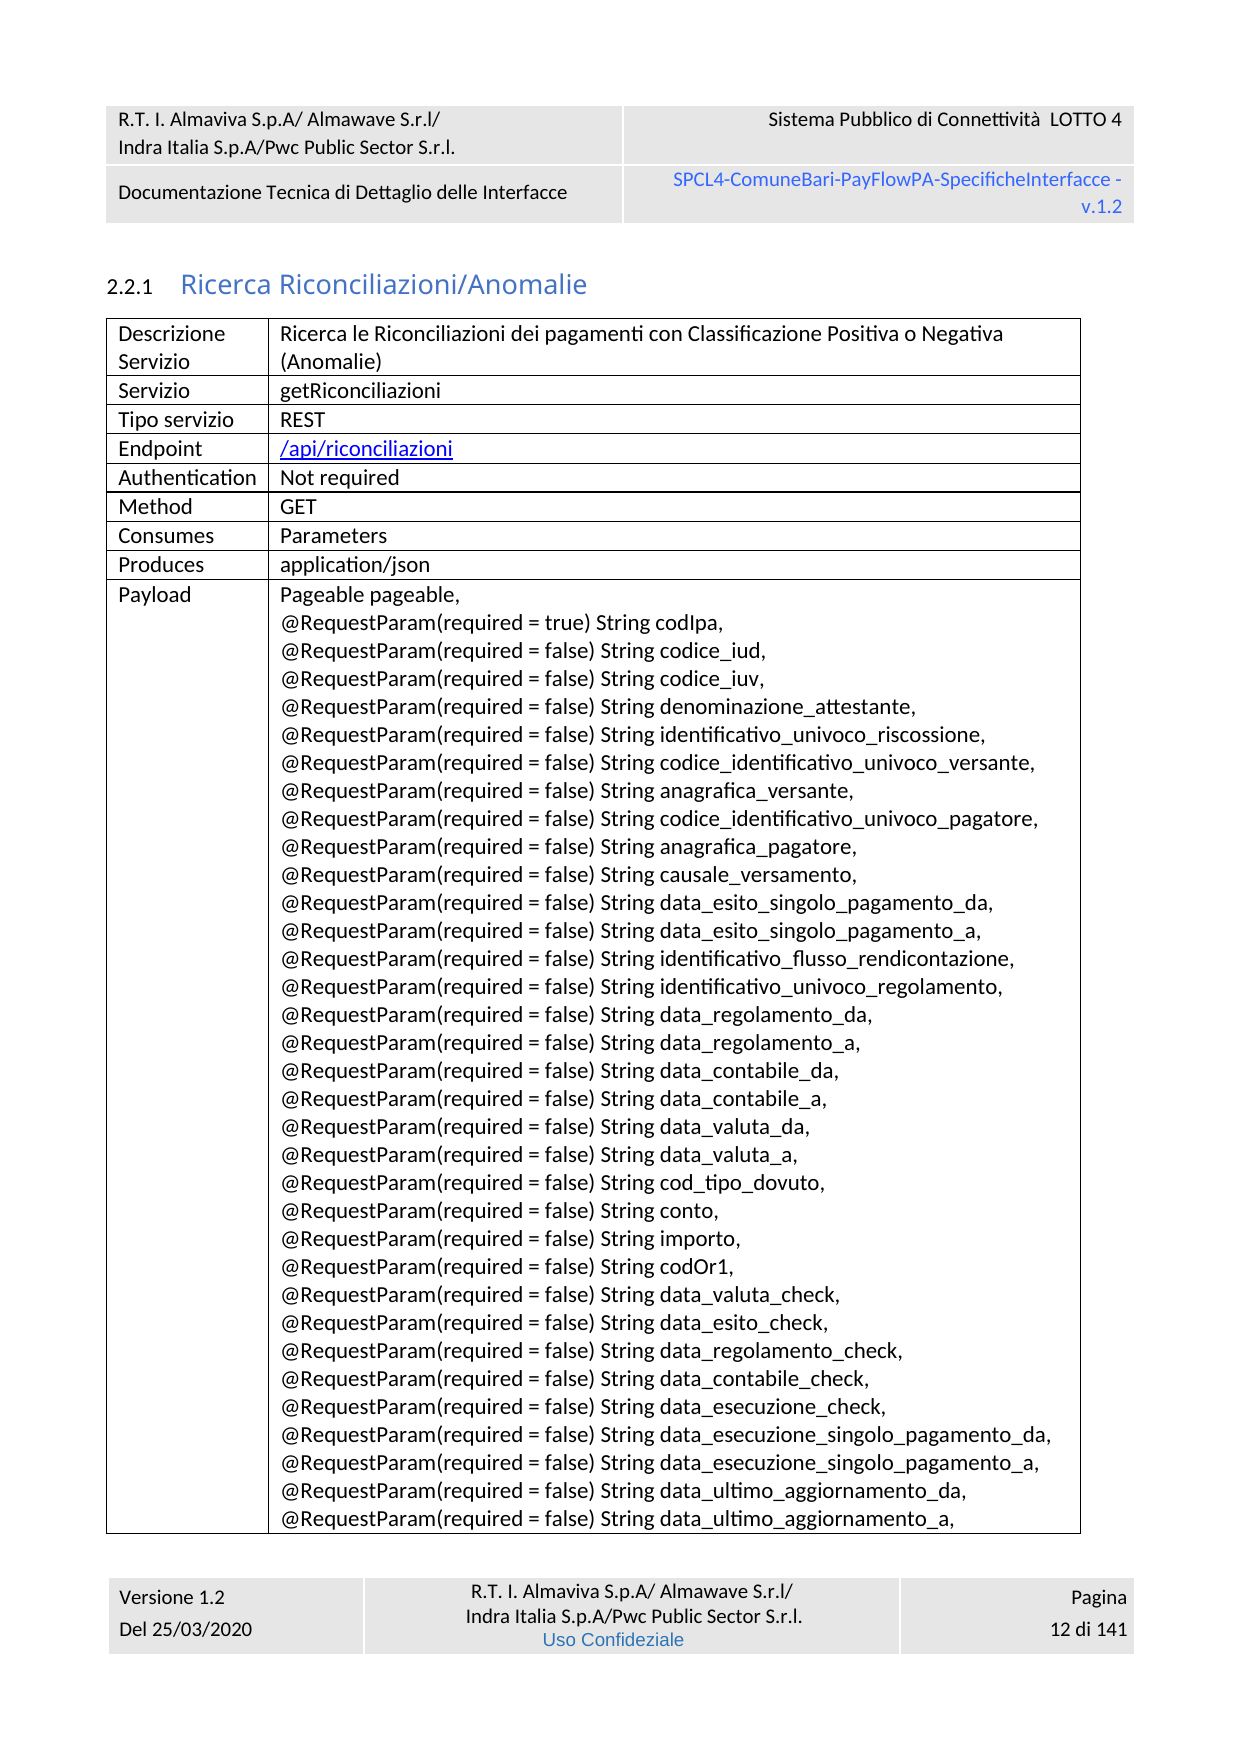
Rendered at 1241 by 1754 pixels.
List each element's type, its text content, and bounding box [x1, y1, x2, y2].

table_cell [269, 580, 1080, 1532]
table_cell Authentication [107, 464, 268, 491]
table_cell Produces [107, 551, 268, 579]
table_header Descrizione Servizio [107, 319, 268, 375]
table_cell Tipo servizio [107, 405, 268, 433]
table_cell application/json [269, 551, 1080, 579]
table_cell REST [269, 405, 1080, 433]
table_cell GET [269, 493, 1080, 521]
table_cell Consumes [107, 522, 268, 549]
table_cell getRiconciliazioni [269, 376, 1080, 404]
table_cell /api/riconciliazioni [269, 434, 1080, 462]
table_cell Not required [269, 464, 1080, 491]
table_cell Payload [107, 580, 268, 1532]
subtitle Ricerca Riconciliazioni/Anomalie [106, 266, 1134, 303]
table_cell Servizio [107, 376, 268, 404]
table_header Ricerca le Riconciliazioni dei pagamenti con Classificazione Positiva o Negativa (Anomalie) [269, 319, 1080, 375]
table_cell Parameters [269, 522, 1080, 549]
table_cell Endpoint [107, 434, 268, 462]
table_cell Method [107, 493, 268, 521]
